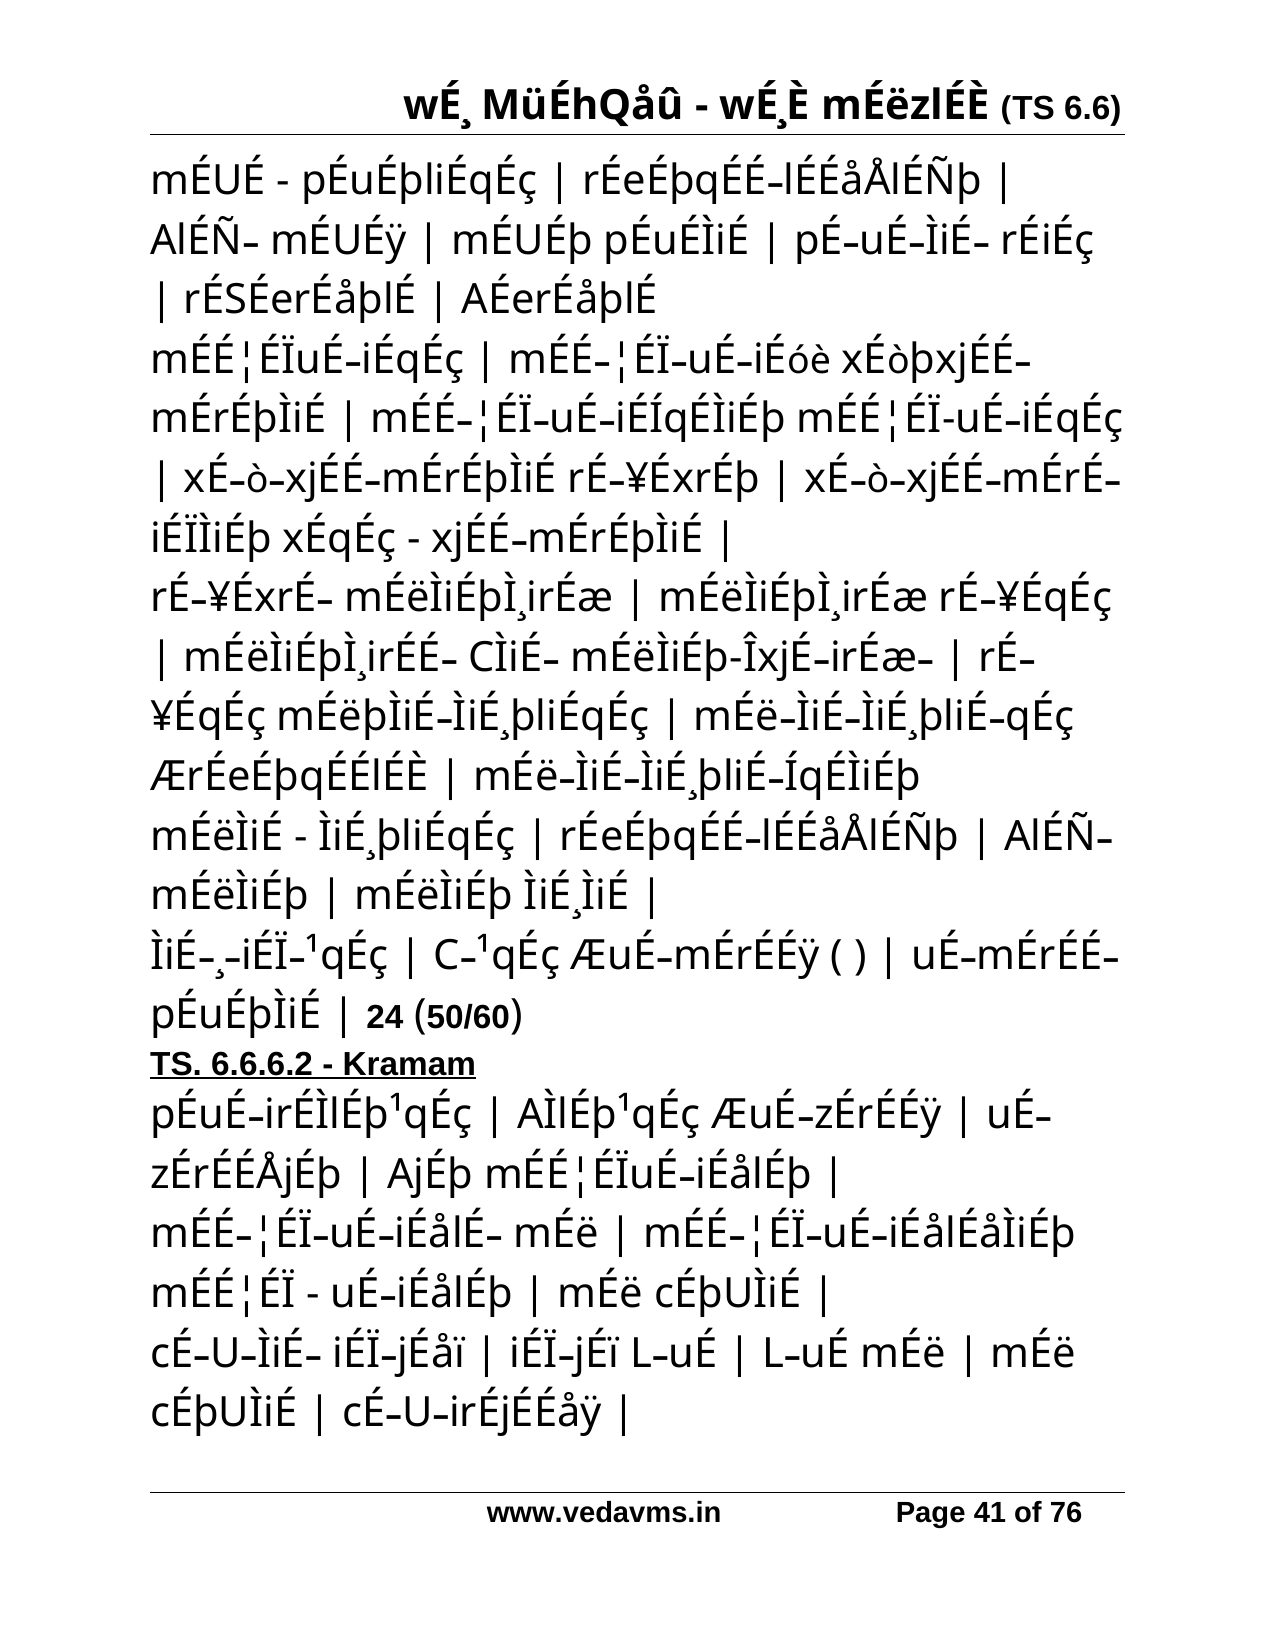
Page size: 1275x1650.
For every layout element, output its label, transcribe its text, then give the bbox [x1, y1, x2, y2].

text mÉÉ–¦ÉÏ–uÉ–iÉålÉ– mÉë | mÉÉ–¦ÉÏ–uÉ–iÉålÉåÌiÉþ mÉÉ¦ÉÏ - uÉ–iÉålÉþ | mÉë cÉþUÌiÉ | [150, 1203, 1125, 1319]
text mÉëÌiÉ - ÌiÉ¸þliÉqÉç | rÉeÉþqÉÉ–lÉÉåÅlÉÑþ | AlÉÑ– mÉëÌiÉþ | mÉëÌiÉþ ÌiÉ¸ÌiÉ | [150, 805, 1125, 922]
text TS. 6.6.6.2 - Kramam [150, 1044, 1094, 1082]
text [150, 150, 1125, 207]
text AlÉÑ– mÉUÉÿ | mÉUÉþ pÉuÉÌiÉ | pÉ–uÉ–ÌiÉ– rÉiÉç | rÉSÉerÉåþlÉ | AÉerÉåþlÉ [150, 209, 1125, 326]
text pÉuÉ–irÉÌlÉþ¹qÉç | AÌlÉþ¹qÉç ÆuÉ–zÉrÉÉÿ | uÉ–zÉrÉÉÅjÉþ | AjÉþ mÉÉ¦ÉÏuÉ–iÉålÉþ | [150, 1084, 1125, 1200]
text ÌiÉ–¸–iÉÏ–¹qÉç | C–¹qÉç ÆuÉ–mÉrÉÉÿ ( ) | uÉ–mÉrÉÉ– pÉuÉþÌiÉ | 24 (50/60) [150, 924, 1125, 1041]
text mÉÉ¦ÉÏuÉ–iÉqÉç | mÉÉ–¦ÉÏ–uÉ–iÉóè xÉòþxjÉÉ–mÉrÉþÌiÉ | mÉÉ–¦ÉÏ–uÉ–iÉÍqÉÌiÉþ mÉÉ¦ÉÏ-uÉ–iÉqÉç | xÉ–ò–xjÉÉ–mÉrÉþÌiÉ rÉ–¥ÉxrÉþ | xÉ–ò–xjÉÉ–mÉrÉ–iÉÏÌiÉþ xÉqÉç - xjÉÉ–mÉrÉþÌiÉ | [150, 329, 1125, 564]
text rÉ–¥ÉxrÉ– mÉëÌiÉþÌ¸irÉæ | mÉëÌiÉþÌ¸irÉæ rÉ–¥ÉqÉç | mÉëÌiÉþÌ¸irÉÉ– CÌiÉ– mÉëÌiÉþ-ÎxjÉ–irÉæ– | rÉ–¥ÉqÉç mÉëþÌiÉ–ÌiÉ¸þliÉqÉç | mÉë–ÌiÉ–ÌiÉ¸þliÉ–qÉç ÆrÉeÉþqÉÉlÉÈ | mÉë–ÌiÉ–ÌiÉ¸þliÉ–ÍqÉÌiÉþ [150, 567, 1125, 803]
text cÉ–U–ÌiÉ– iÉÏ–jÉåï | iÉÏ–jÉï L–uÉ | L–uÉ mÉë | mÉë cÉþUÌiÉ | cÉ–U–irÉjÉÉåÿ | [150, 1322, 1125, 1439]
